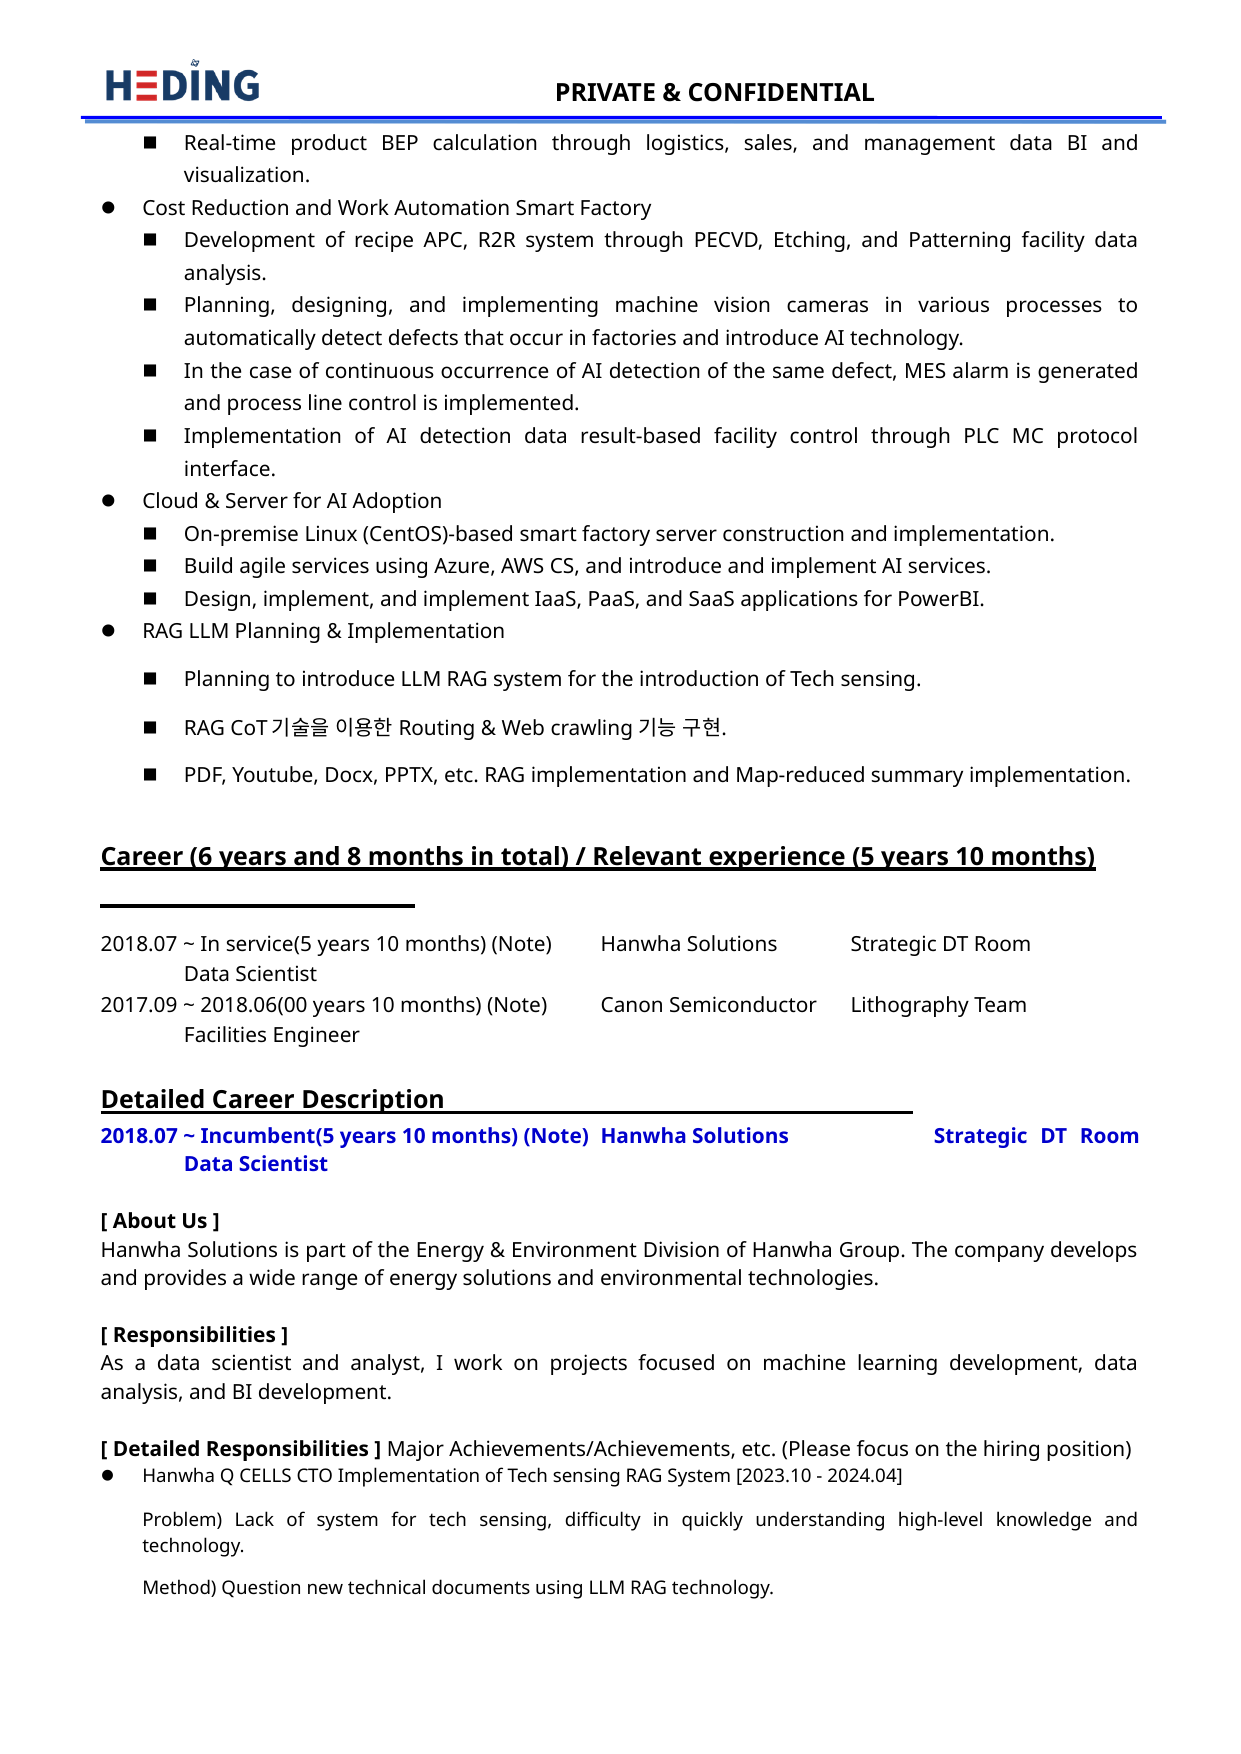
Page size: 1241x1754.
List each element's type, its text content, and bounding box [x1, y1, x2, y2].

text 2018.07 ~ In service(5 years 10 months) (Note) Hanwha Solutions Strategic DT Room Data Scientist [100, 929, 1140, 988]
list PDF, Youtube, Docx, PPTX, etc. RAG implementation and Map-reduced summary implementation. [142, 761, 1140, 789]
list Cost Reduction and Work Automation Smart Factory [100, 193, 1140, 221]
list Real-time product BEP calculation through logistics, sales, and management data BI and visualization. [142, 128, 1140, 189]
text Career (6 years and 8 months in total) / Relevant experience (5 years 10 months) [100, 838, 1140, 909]
list Hanwha Q CELLS CTO Implementation of Tech sensing RAG System [2023.10 - 2024.04] [100, 1462, 1140, 1488]
list RAG CoT기술을 이용한 Routing & Web crawling 기능 구현. [142, 711, 1140, 742]
text [ Responsibilities ] [100, 1320, 1140, 1348]
list On-premise Linux (CentOS)-based smart factory server construction and implementation. [142, 519, 1140, 547]
picture [100, 53, 263, 102]
list Cloud & Server for AI Adoption [100, 486, 1140, 515]
text [ About Us ] [100, 1206, 1140, 1235]
list RAG LLM Planning & Implementation [100, 617, 1140, 645]
list Design, implement, and implement IaaS, PaaS, and SaaS applications for PowerBI. [142, 584, 1140, 612]
text 2018.07 ~ Incumbent(5 years 10 months) (Note) Hanwha Solutions Strategic DT Room Data Scientist [100, 1121, 1140, 1178]
list Build agile services using Azure, AWS CS, and introduce and implement AI services. [142, 551, 1140, 580]
text 2017.09 ~ 2018.06(00 years 10 months) (Note) Canon Semiconductor Lithography Team Facilities Engineer [100, 990, 1140, 1049]
list Method) Question new technical documents using LLM RAG technology. [142, 1574, 1140, 1600]
text Detailed Career Description [100, 1082, 1140, 1116]
list Planning, designing, and implementing machine vision cameras in various processes to automatically detect defects that occur in factories and introduce AI technology. [142, 291, 1140, 352]
list Problem) Lack of system for tech sensing, difficulty in quickly understanding high-level knowledge and technology. [142, 1506, 1140, 1557]
list Implementation of AI detection data result-based facility control through PLC MC protocol interface. [142, 421, 1140, 482]
list Development of recipe APC, R2R system through PECVD, Etching, and Patterning facility data analysis. [142, 225, 1140, 286]
text As a data scientist and analyst, I work on projects focused on machine learning development, data analysis, and BI development. [100, 1348, 1140, 1405]
text Hanwha Solutions is part of the Energy & Environment Division of Hanwha Group. The company develops and provides a wide range of energy solutions and environmental technologies. [100, 1235, 1140, 1292]
list Planning to introduce LLM RAG system for the introduction of Tech sensing. [142, 664, 1140, 692]
list In the case of continuous occurrence of AI detection of the same defect, MES alarm is generated and process line control is implemented. [142, 356, 1140, 417]
text [ Detailed Responsibilities ] Major Achievements/Achievements, etc. (Please focus on the hiring position) [100, 1434, 1140, 1462]
